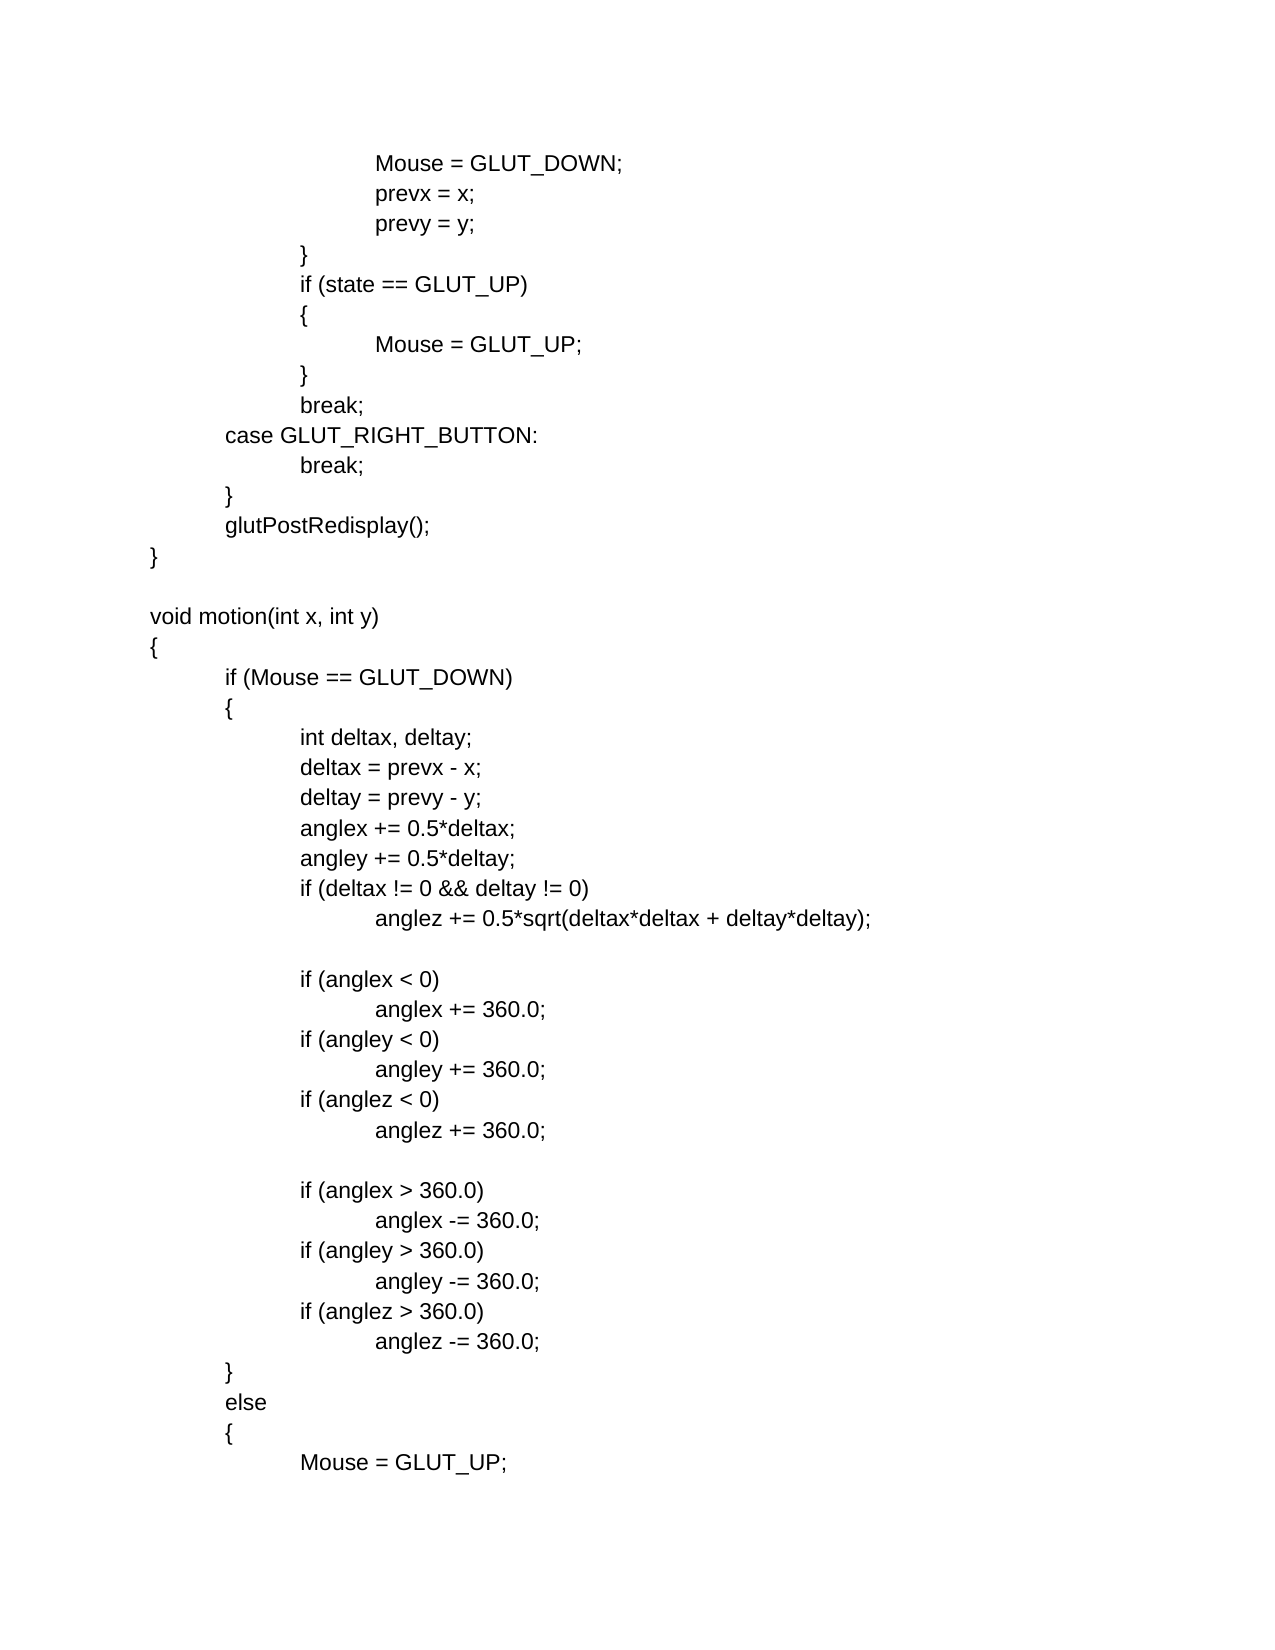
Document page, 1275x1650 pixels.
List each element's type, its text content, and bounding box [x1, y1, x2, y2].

text anglex += 360.0; [150, 996, 1125, 1022]
text deltax = prevx - x; [150, 754, 1125, 781]
text deltay = prevy - y; [150, 784, 1125, 811]
text prevy = y; [150, 210, 1125, 237]
text void motion(int x, int y) [150, 603, 1125, 629]
text { [150, 694, 1125, 720]
text { [150, 301, 1125, 327]
text Mouse = GLUT_UP; [150, 331, 1125, 358]
text anglez += 0.5*sqrt(deltax*deltax + deltay*deltay); [150, 905, 1125, 932]
text anglez += 360.0; [150, 1117, 1125, 1143]
text } [150, 361, 1125, 388]
text if (angley > 360.0) [150, 1237, 1125, 1264]
text if (Mouse == GLUT_DOWN) [150, 663, 1125, 690]
text angley += 0.5*deltay; [150, 845, 1125, 871]
text anglex += 0.5*deltax; [150, 814, 1125, 841]
text anglez -= 360.0; [150, 1328, 1125, 1354]
text int deltax, deltay; [150, 724, 1125, 750]
text anglex -= 360.0; [150, 1207, 1125, 1234]
text } [150, 241, 1125, 267]
text Mouse = GLUT_UP; [150, 1449, 1125, 1475]
text Mouse = GLUT_DOWN; [150, 150, 1125, 176]
text case GLUT_RIGHT_BUTTON: [150, 422, 1125, 448]
text if (anglez < 0) [150, 1086, 1125, 1113]
text if (state == GLUT_UP) [150, 271, 1125, 297]
text prevx = x; [150, 180, 1125, 207]
text angley += 360.0; [150, 1056, 1125, 1083]
text else [150, 1388, 1125, 1415]
text if (deltax != 0 && deltay != 0) [150, 875, 1125, 901]
text } [150, 1358, 1125, 1385]
text { [150, 633, 1125, 660]
text } [150, 543, 1125, 569]
text if (anglex > 360.0) [150, 1177, 1125, 1203]
text angley -= 360.0; [150, 1268, 1125, 1294]
text { [150, 1419, 1125, 1445]
text if (anglez > 360.0) [150, 1298, 1125, 1324]
text if (angley < 0) [150, 1026, 1125, 1052]
text } [150, 482, 1125, 509]
text break; [150, 452, 1125, 478]
text break; [150, 392, 1125, 418]
text glutPostRedisplay(); [150, 512, 1125, 539]
text if (anglex < 0) [150, 966, 1125, 992]
